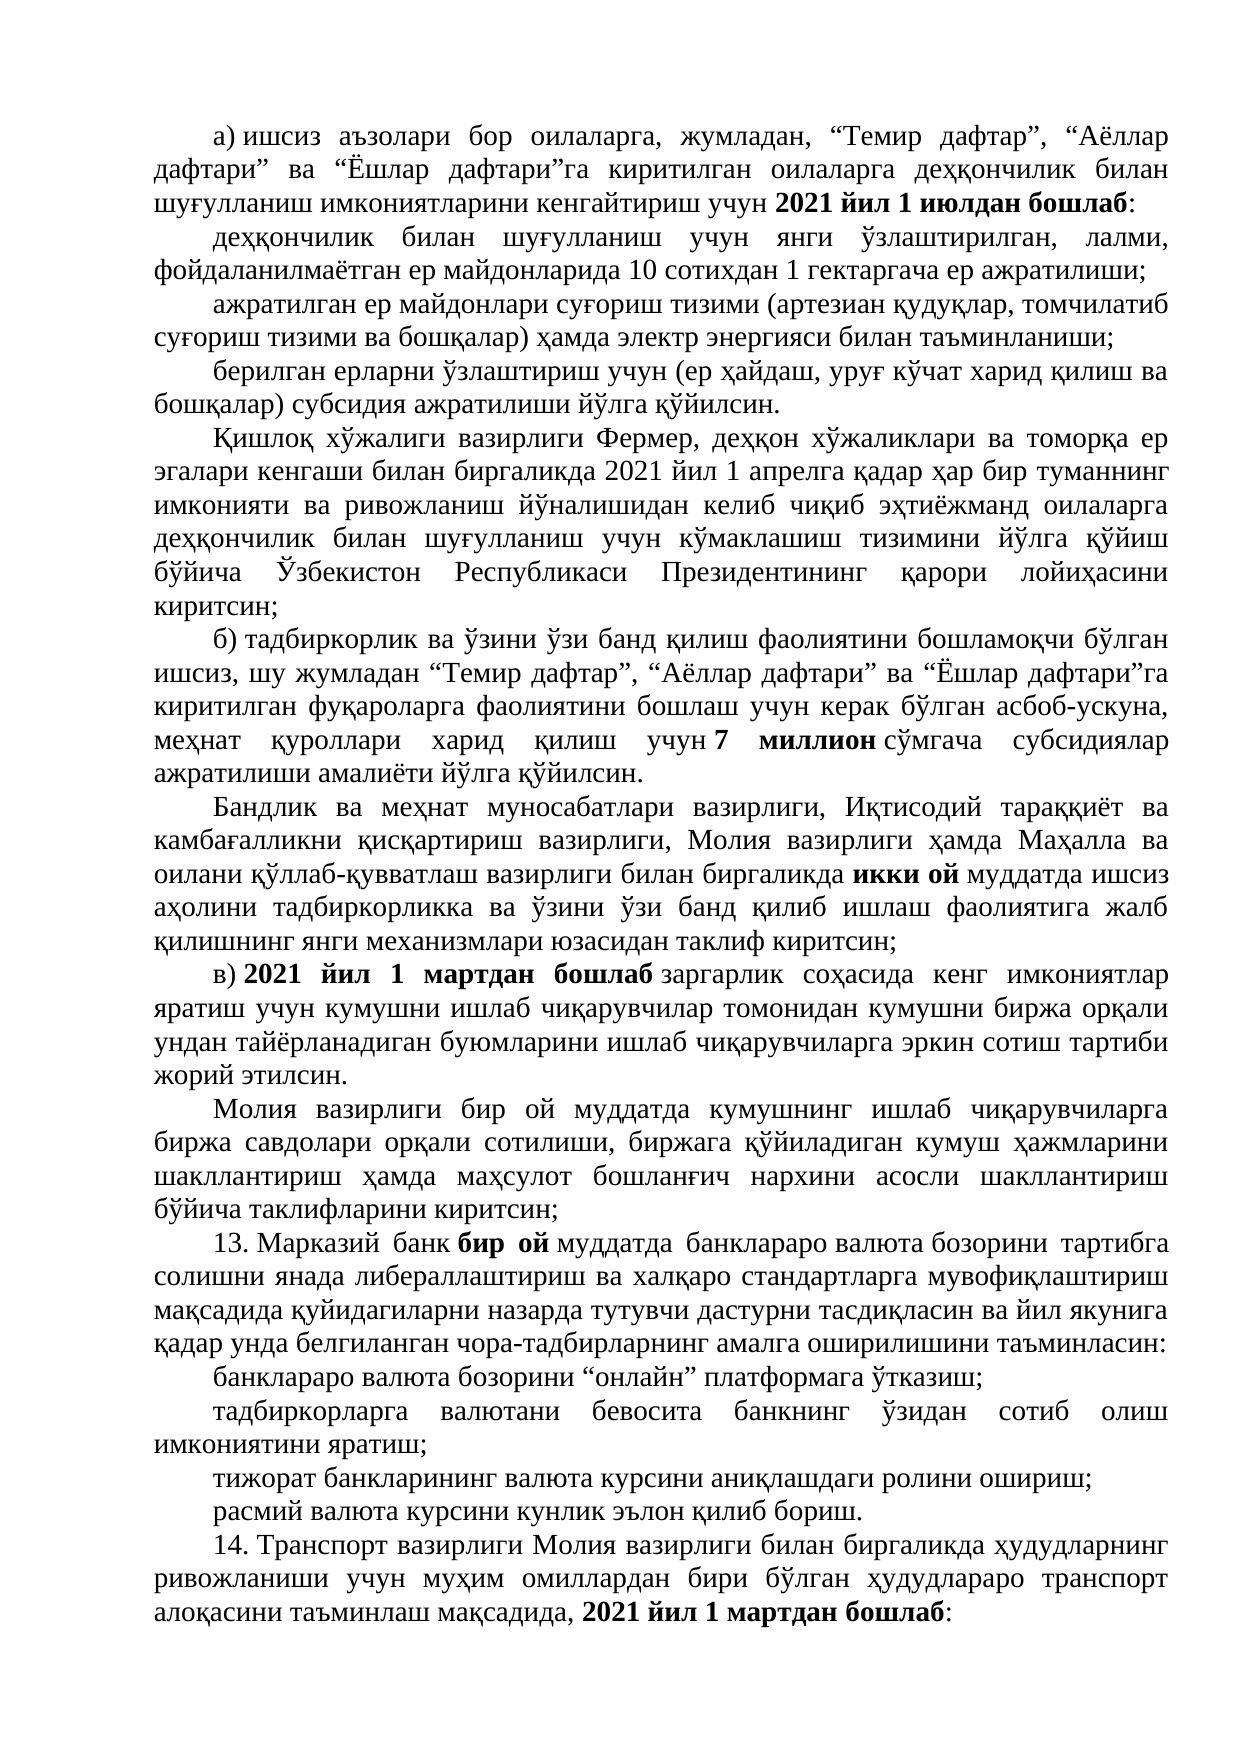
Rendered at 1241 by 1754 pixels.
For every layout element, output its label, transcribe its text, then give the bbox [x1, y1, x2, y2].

text Бандлик ва меҳнат муносабатлари вазирлиги, Иқтисодий тараққиёт ва камбағалликни қисқартириш вазирлиги, Молия вазирлиги ҳамда Маҳалла ва оилани қўллаб-қувватлаш вазирлиги билан биргаликда икки ой муддатда ишсиз аҳолини тадбиркорликка ва ўзини ўзи банд қилиб ишлаш фаолиятига жалб қилишнинг янги механизмлари юзасидан таклиф киритсин; [153, 789, 1169, 957]
text тижорат банкларининг валюта курсини аниқлашдаги ролини ошириш; [153, 1460, 1169, 1493]
text тадбиркорларга валютани бевосита банкнинг ўзидан сотиб олиш имкониятини яратиш; [153, 1393, 1169, 1460]
text 13. Марказий банк бир ой муддатда банклараро валюта бозорини тартибга солишни янада либераллаштириш ва халқаро стандартларга мувофиқлаштириш мақсадида қуйидагиларни назарда тутувчи дастурни тасдиқласин ва йил якунига қадар унда белгиланган чора-тадбирларнинг амалга оширилишини таъминласин: [153, 1225, 1169, 1359]
text Қишлоқ хўжалиги вазирлиги Фермер, деҳқон хўжаликлари ва томорқа ер эгалари кенгаши билан биргаликда 2021 йил 1 апрелга қадар ҳар бир туманнинг имконияти ва ривожланиш йўналишидан келиб чиқиб эҳтиёжманд оилаларга деҳқончилик билан шуғулланиш учун кўмаклашиш тизимини йўлга қўйиш бўйича Ўзбекистон Республикаси Президентининг қарори лойиҳасини киритсин; [153, 420, 1169, 621]
text 14. Транспорт вазирлиги Молия вазирлиги билан биргаликда ҳудудларнинг ривожланиши учун муҳим омиллардан бири бўлган ҳудудлараро транспорт алоқасини таъминлаш мақсадида, 2021 йил 1 мартдан бошлаб: [153, 1527, 1169, 1627]
text б) тадбиркорлик ва ўзини ўзи банд қилиш фаолиятини бошламоқчи бўлган ишсиз, шу жумладан “Темир дафтар”, “Аёллар дафтари” ва “Ёшлар дафтари”га киритилган фуқароларга фаолиятини бошлаш учун керак бўлган асбоб-ускуна, меҳнат қуроллари харид қилиш учун 7 миллион сўмгача субсидиялар ажратилиши амалиёти йўлга қўйилсин. [153, 621, 1169, 789]
text деҳқончилик билан шуғулланиш учун янги ўзлаштирилган, лалми, фойдаланилмаётган ер майдонларида 10 сотихдан 1 гектаргача ер ажратилиши; [153, 219, 1169, 286]
text берилган ерларни ўзлаштириш учун (ер ҳайдаш, уруғ кўчат харид қилиш ва бошқалар) субсидия ажратилиши йўлга қўйилсин. [153, 353, 1169, 420]
text банклараро валюта бозорини “онлайн” платформага ўтказиш; [153, 1359, 1169, 1393]
text а) ишсиз аъзолари бор оилаларга, жумладан, “Темир дафтар”, “Аёллар дафтари” ва “Ёшлар дафтари”га киритилган оилаларга деҳқончилик билан шуғулланиш имкониятларини кенгайтириш учун 2021 йил 1 июлдан бошлаб: [153, 118, 1169, 219]
text Молия вазирлиги бир ой муддатда кумушнинг ишлаб чиқарувчиларга биржа савдолари орқали сотилиши, биржага қўйиладиган кумуш ҳажмларини шакллантириш ҳамда маҳсулот бошланғич нархини асосли шакллантириш бўйича таклифларини киритсин; [153, 1091, 1169, 1225]
text ажратилган ер майдонлари суғориш тизими (артезиан қудуқлар, томчилатиб суғориш тизими ва бошқалар) ҳамда электр энергияси билан таъминланиши; [153, 286, 1169, 353]
text расмий валюта курсини кунлик эълон қилиб бориш. [153, 1493, 1169, 1527]
text в) 2021 йил 1 мартдан бошлаб заргарлик соҳасида кенг имкониятлар яратиш учун кумушни ишлаб чиқарувчилар томонидан кумушни биржа орқали ундан тайёрланадиган буюмларини ишлаб чиқарувчиларга эркин сотиш тартиби жорий этилсин. [153, 957, 1169, 1091]
